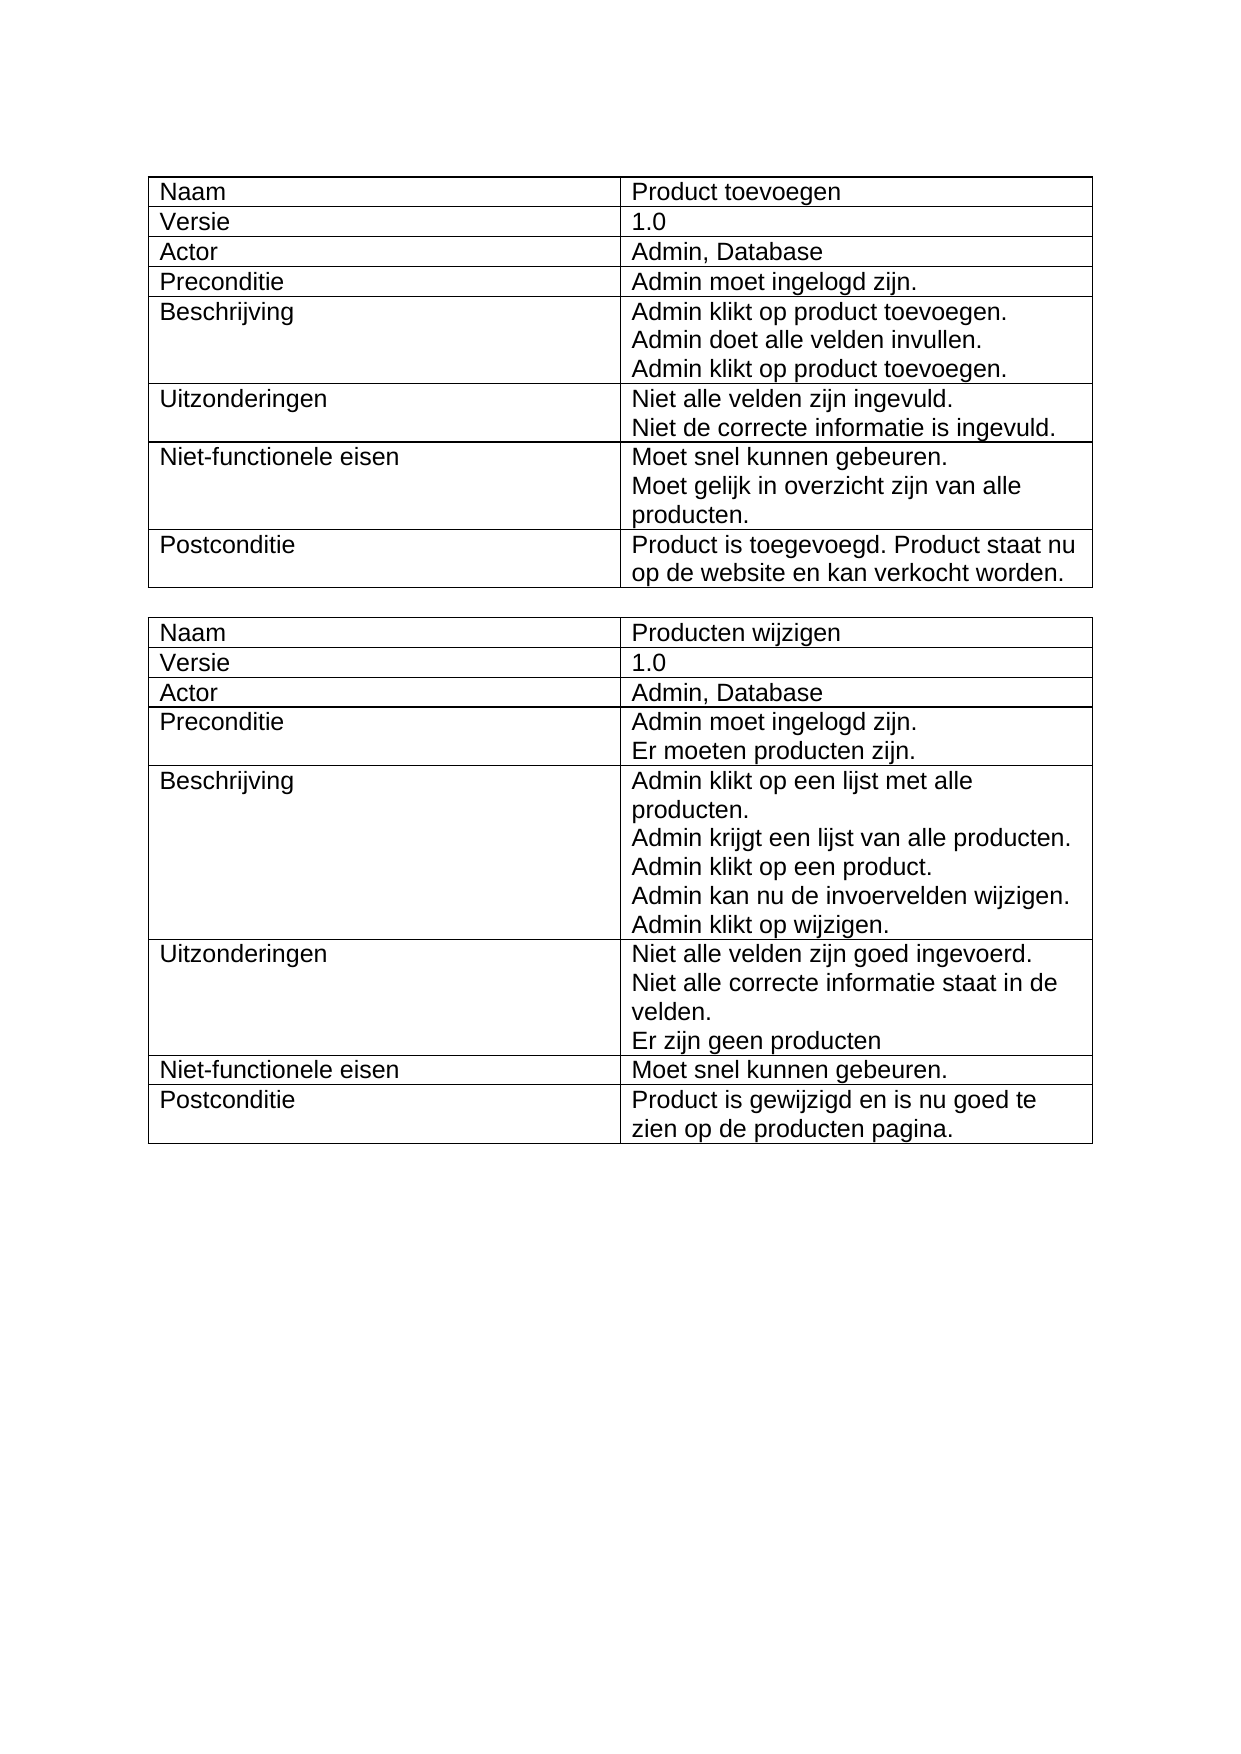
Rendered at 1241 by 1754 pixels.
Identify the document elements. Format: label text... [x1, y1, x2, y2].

table_cell Product is gewijzigd en is nu goed te zien op de producten pagina. [621, 1085, 1092, 1143]
table_cell Admin moet ingelogd zijn. [621, 267, 1092, 296]
table_cell Versie [149, 648, 620, 677]
table_cell 1.0 [621, 648, 1092, 677]
table_cell Moet snel kunnen gebeuren. [621, 1056, 1092, 1084]
table_header Naam [149, 178, 620, 206]
table_cell Product is toegevoegd. Product staat nu op de website en kan verkocht worden. [621, 530, 1092, 587]
table_cell Admin moet ingelogd zijn. Er moeten producten zijn. [621, 708, 1092, 765]
table_cell Actor [149, 678, 620, 706]
table_cell Admin, Database [621, 678, 1092, 706]
table_cell Actor [149, 237, 620, 266]
table_cell Versie [149, 207, 620, 236]
table_cell Beschrijving [149, 297, 620, 383]
table_cell Niet alle velden zijn ingevuld. Niet de correcte informatie is ingevuld. [621, 384, 1092, 441]
table_header Product toevoegen [621, 178, 1092, 206]
table_cell Postconditie [149, 1085, 620, 1143]
table_cell Beschrijving [149, 766, 620, 938]
table_cell Niet-functionele eisen [149, 443, 620, 529]
table_cell Preconditie [149, 267, 620, 296]
table_cell Admin, Database [621, 237, 1092, 266]
table_header Naam [149, 618, 620, 647]
table_cell Niet-functionele eisen [149, 1056, 620, 1084]
table_cell Admin klikt op product toevoegen. Admin doet alle velden invullen. Admin klikt op product toevoegen. [621, 297, 1092, 383]
table_header Producten wijzigen [621, 618, 1092, 647]
table_cell Niet alle velden zijn goed ingevoerd. Niet alle correcte informatie staat in de velden. Er zijn geen producten [621, 940, 1092, 1054]
table_cell Uitzonderingen [149, 940, 620, 1054]
table_cell Uitzonderingen [149, 384, 620, 441]
table_cell Moet snel kunnen gebeuren. Moet gelijk in overzicht zijn van alle producten. [621, 443, 1092, 529]
table_cell 1.0 [621, 207, 1092, 236]
table_cell Admin klikt op een lijst met alle producten. Admin krijgt een lijst van alle producten. Admin klikt op een product. Admin kan nu de invoervelden wijzigen. Admin klikt op wijzigen. [621, 766, 1092, 938]
table_cell Postconditie [149, 530, 620, 587]
table_cell Preconditie [149, 708, 620, 765]
